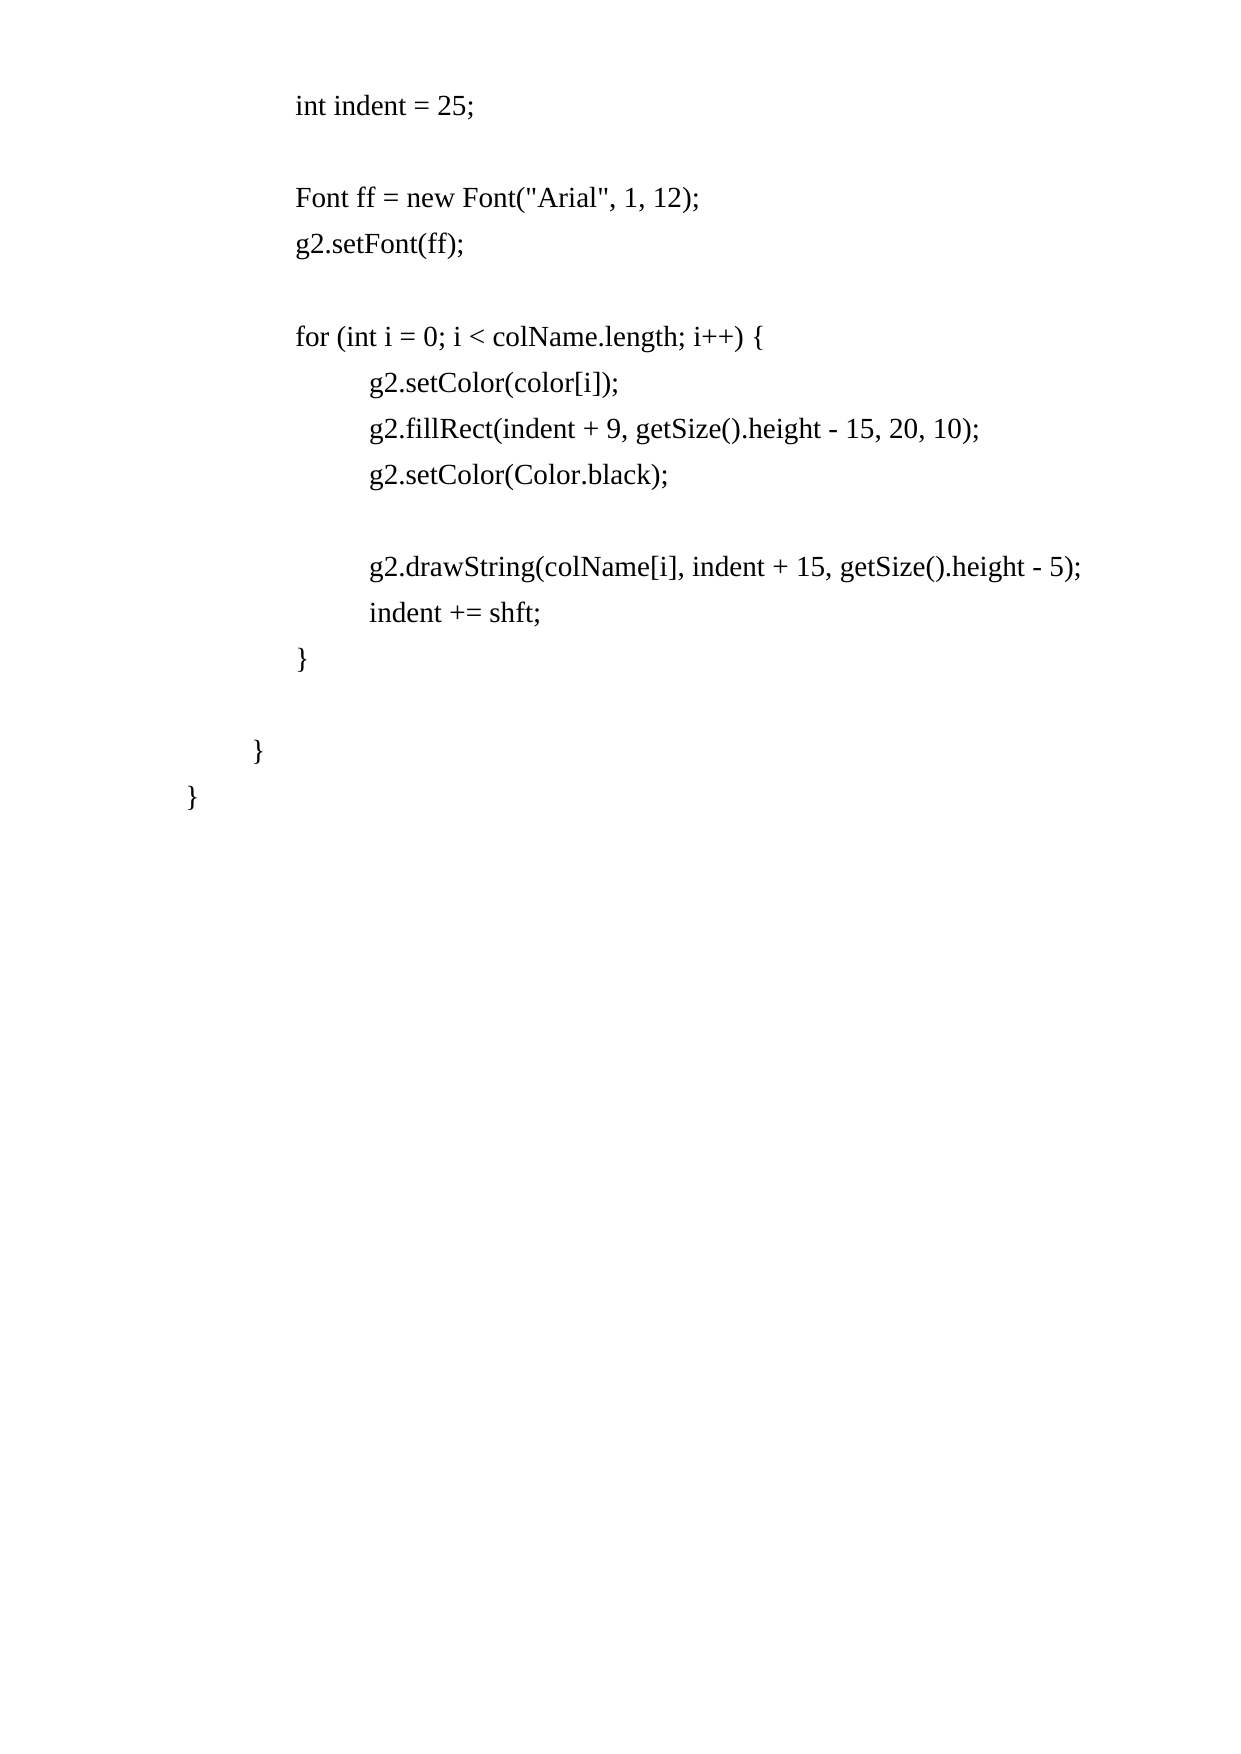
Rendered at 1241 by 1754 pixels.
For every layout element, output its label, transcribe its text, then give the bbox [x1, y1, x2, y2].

list g2.drawString(colName[i], indent + 15, getSize().height - 5); [185, 549, 1152, 582]
list } [185, 641, 1152, 674]
list g2.setColor(color[i]); [185, 365, 1152, 398]
list indent += shft; [185, 595, 1152, 628]
list int indent = 25; [185, 88, 1152, 122]
list g2.setColor(Color.black); [185, 457, 1152, 490]
list Font ff = new Font("Arial", 1, 12); [185, 181, 1152, 214]
list g2.fillRect(indent + 9, getSize().height - 15, 20, 10); [185, 411, 1152, 444]
list } [185, 733, 1152, 767]
list for (int i = 0; i < colName.length; i++) { [185, 319, 1152, 352]
list g2.setFont(ff); [185, 227, 1152, 260]
list } [185, 779, 1152, 813]
